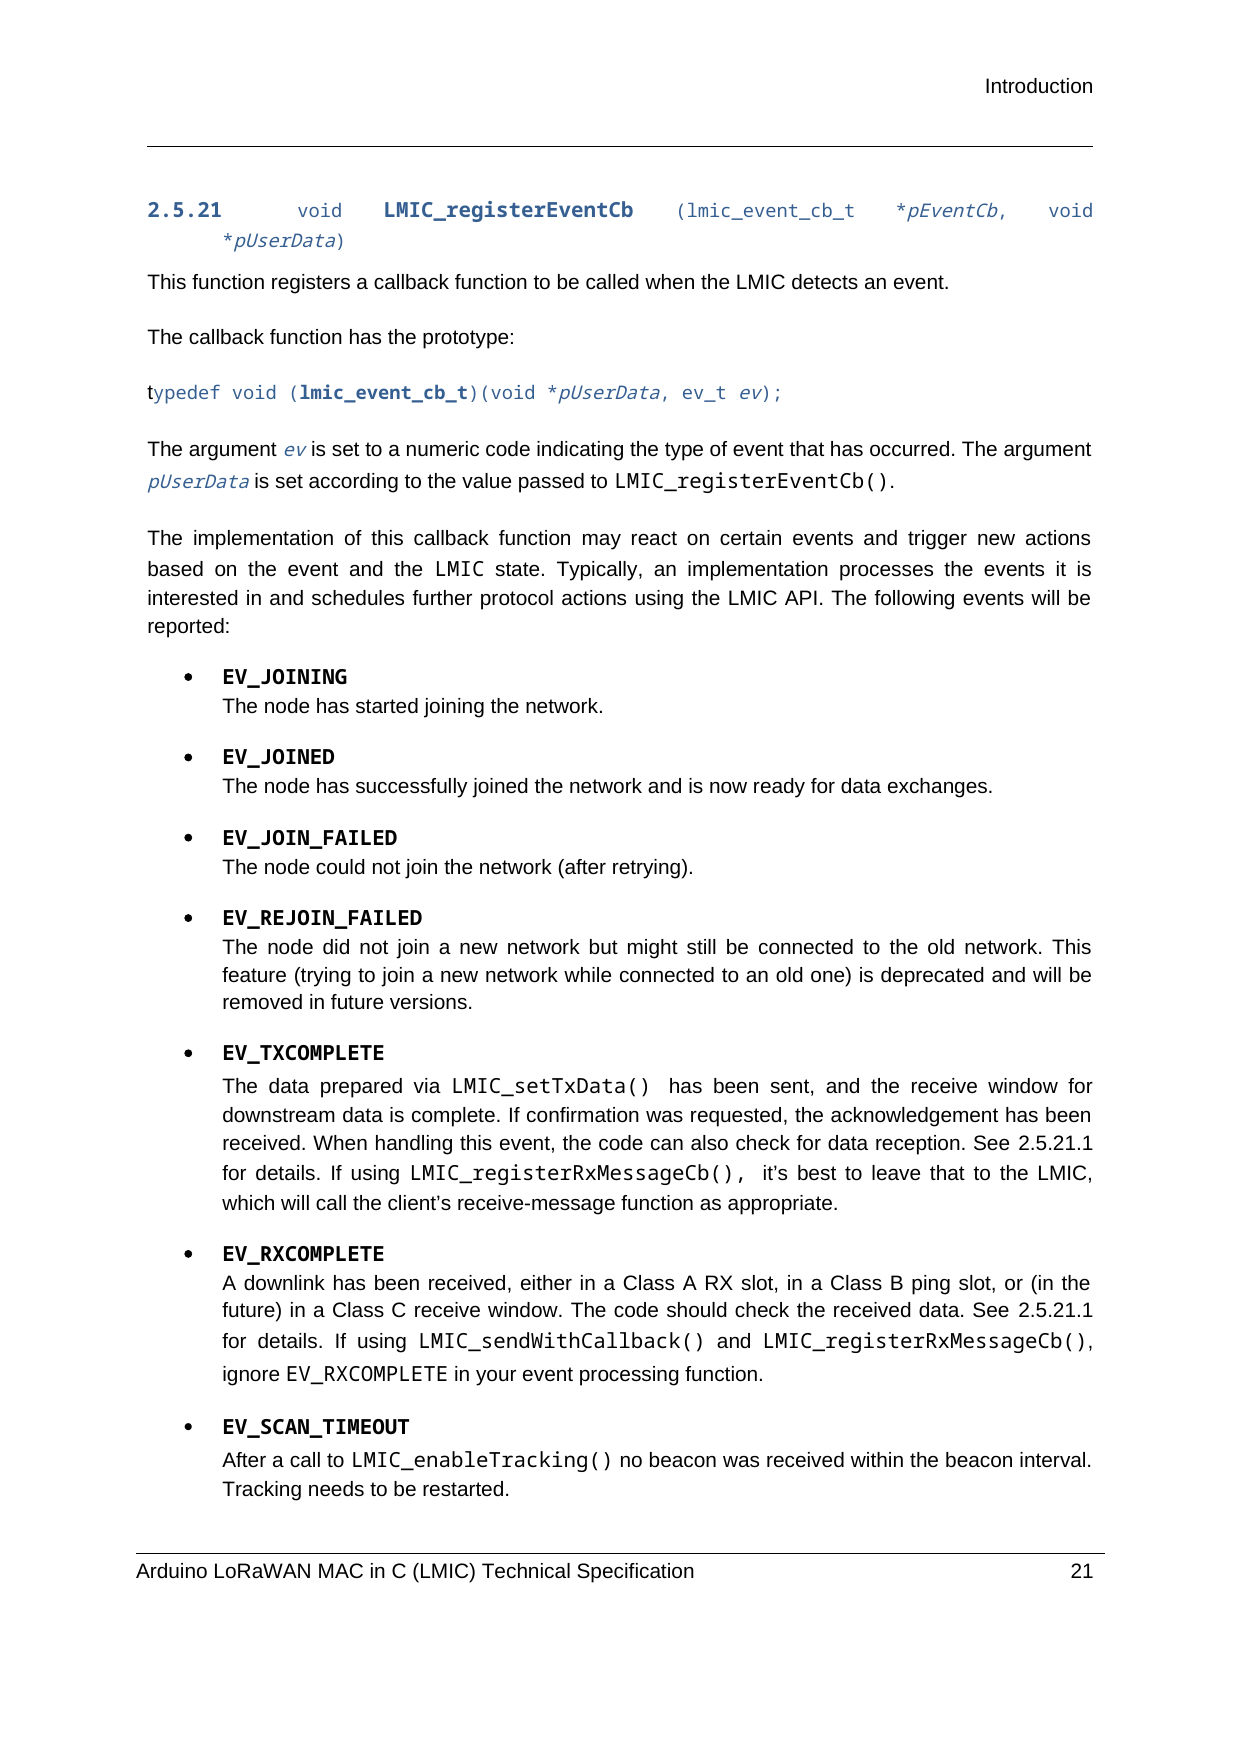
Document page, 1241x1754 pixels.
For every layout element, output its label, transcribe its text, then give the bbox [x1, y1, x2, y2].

list EV_JOIN_FAILED The node could not join the network (after retrying). [184, 823, 1093, 879]
list EV_TXCOMPLETE The data prepared via LMIC_setTxData() has been sent, and the receive window for downstream data is complete. If confirmation was requested, the acknowledgement has been received. When handling this event, the code can also check for data reception. See 2.5.21.1 for details. If using LMIC_registerRxMessageCb(), it’s best to leave that to the LMIC, which will call the client’s receive-message function as appropriate. [184, 1038, 1093, 1214]
text This function registers a callback function to be called when the LMIC detects an event. [147, 269, 1093, 293]
text The argument ev is set to a numeric code indicating the type of event that has occurred. The argument pUserData is set according to the value passed to LMIC_registerEventCb(). [147, 436, 1093, 494]
text The callback function has the prototype: [147, 324, 1093, 348]
text The implementation of this callback function may react on certain events and trigger new actions based on the event and the LMIC state. Typically, an implementation processes the events it is interested in and schedules further protocol actions using the LMIC API. The following events will be reported: [147, 526, 1093, 638]
list EV_RXCOMPLETE A downlink has been received, either in a Class A RX slot, in a Class B ping slot, or (in the future) in a Class C receive window. The code should check the received data. See 2.5.21.1 for details. If using LMIC_sendWithCallback() and LMIC_registerRxMessageCb(), ignore EV_RXCOMPLETE in your event processing function. [184, 1239, 1093, 1387]
text typedef void (lmic_event_cb_t)(void *pUserData, ev_t ev); [147, 379, 1093, 405]
list EV_JOINING The node has started joining the network. [184, 662, 1093, 718]
subtitle void LMIC_registerEventCb (lmic_event_cb_t *pEventCb, void *pUserData) [147, 196, 1093, 253]
list EV_JOINED The node has successfully joined the network and is now ready for data exchanges. [184, 742, 1093, 798]
list EV_REJOIN_FAILED The node did not join a new network but might still be connected to the old network. This feature (trying to join a new network while connected to an old one) is deprecated and will be removed in future versions. [184, 903, 1093, 1014]
list EV_SCAN_TIMEOUT After a call to LMIC_enableTracking() no beacon was received within the beacon interval. Tracking needs to be restarted. [184, 1412, 1093, 1501]
